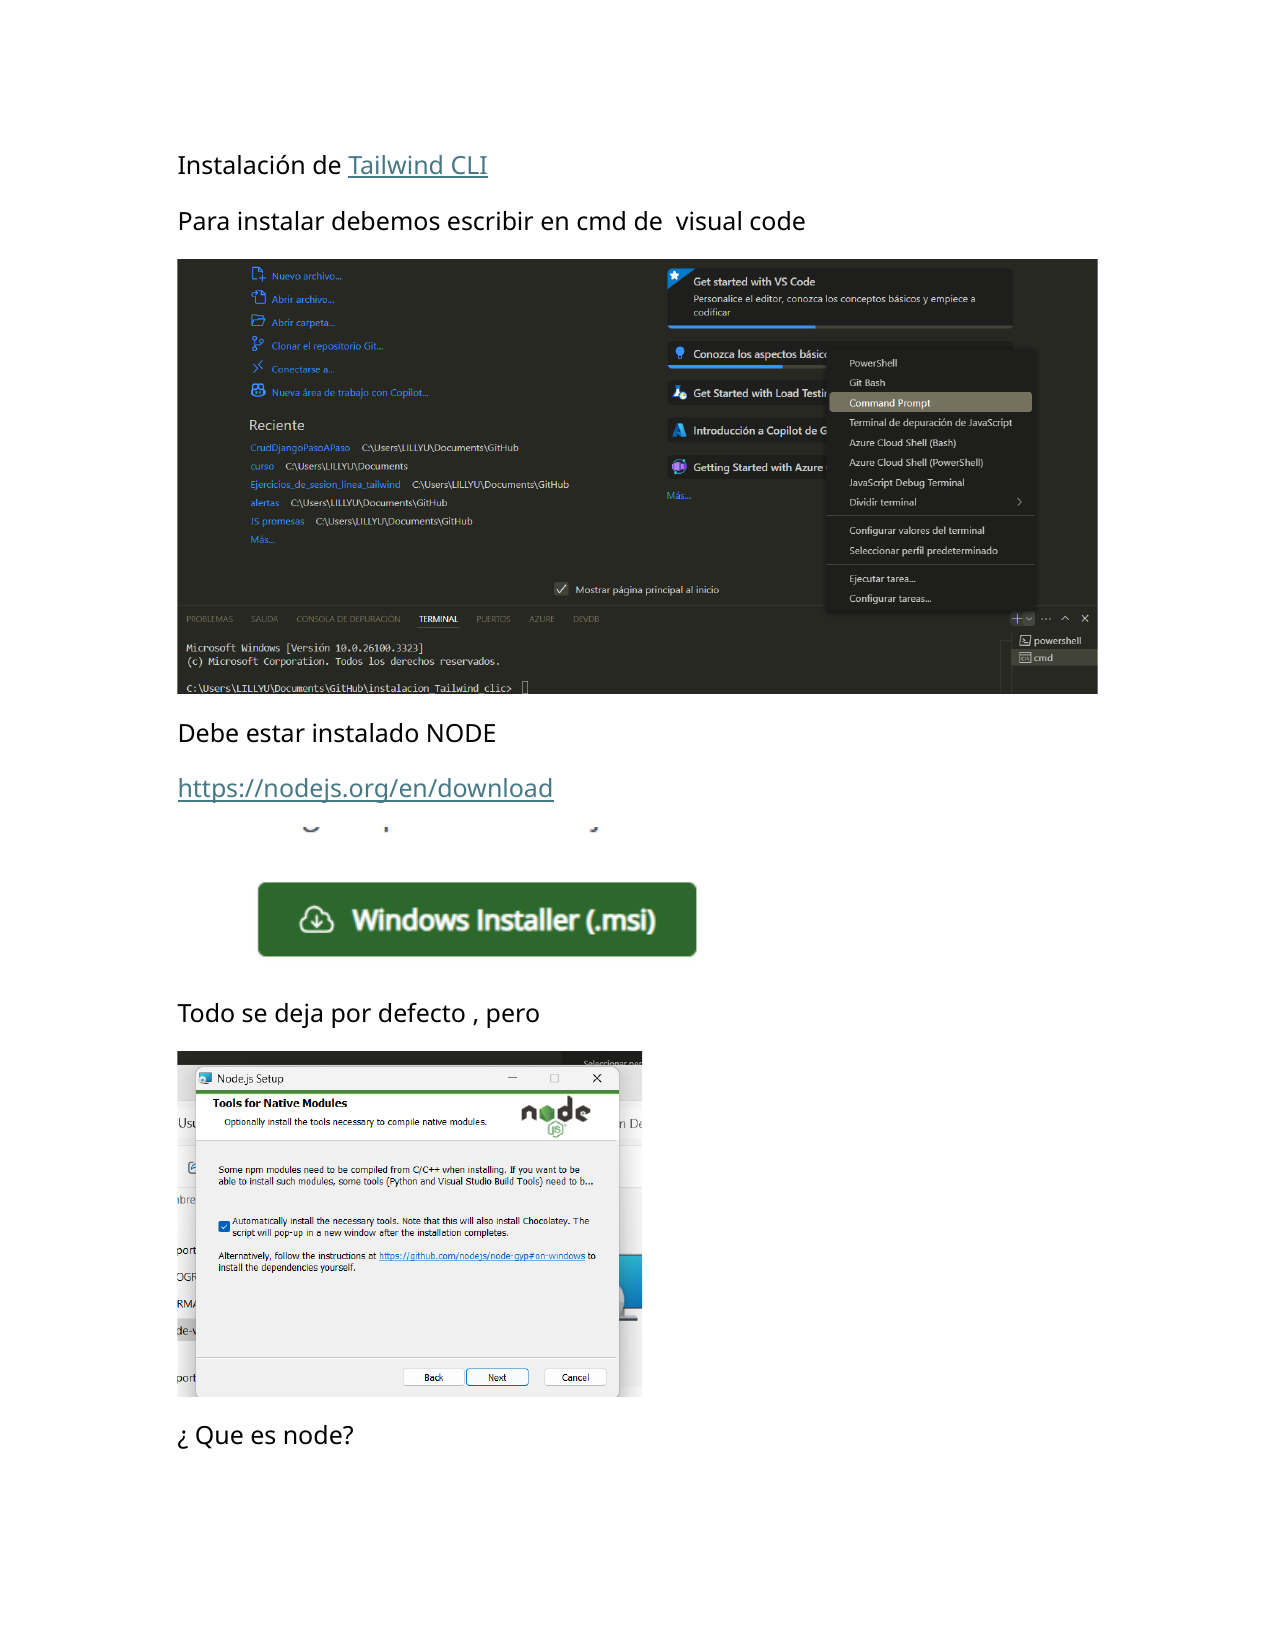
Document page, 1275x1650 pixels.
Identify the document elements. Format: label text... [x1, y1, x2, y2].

picture [177, 827, 706, 974]
text https://nodejs.org/en/download [177, 771, 1098, 805]
text Para instalar debemos escribir en cmd de visual code [177, 203, 1098, 237]
text Todo se deja por defecto , pero [177, 996, 1098, 1030]
text Debe estar instalado NODE [177, 715, 1098, 749]
text Instalación de Tailwind CLI [177, 148, 1098, 182]
picture [177, 259, 1098, 694]
text ¿ Que es node? [177, 1418, 1098, 1452]
picture [177, 1051, 643, 1397]
